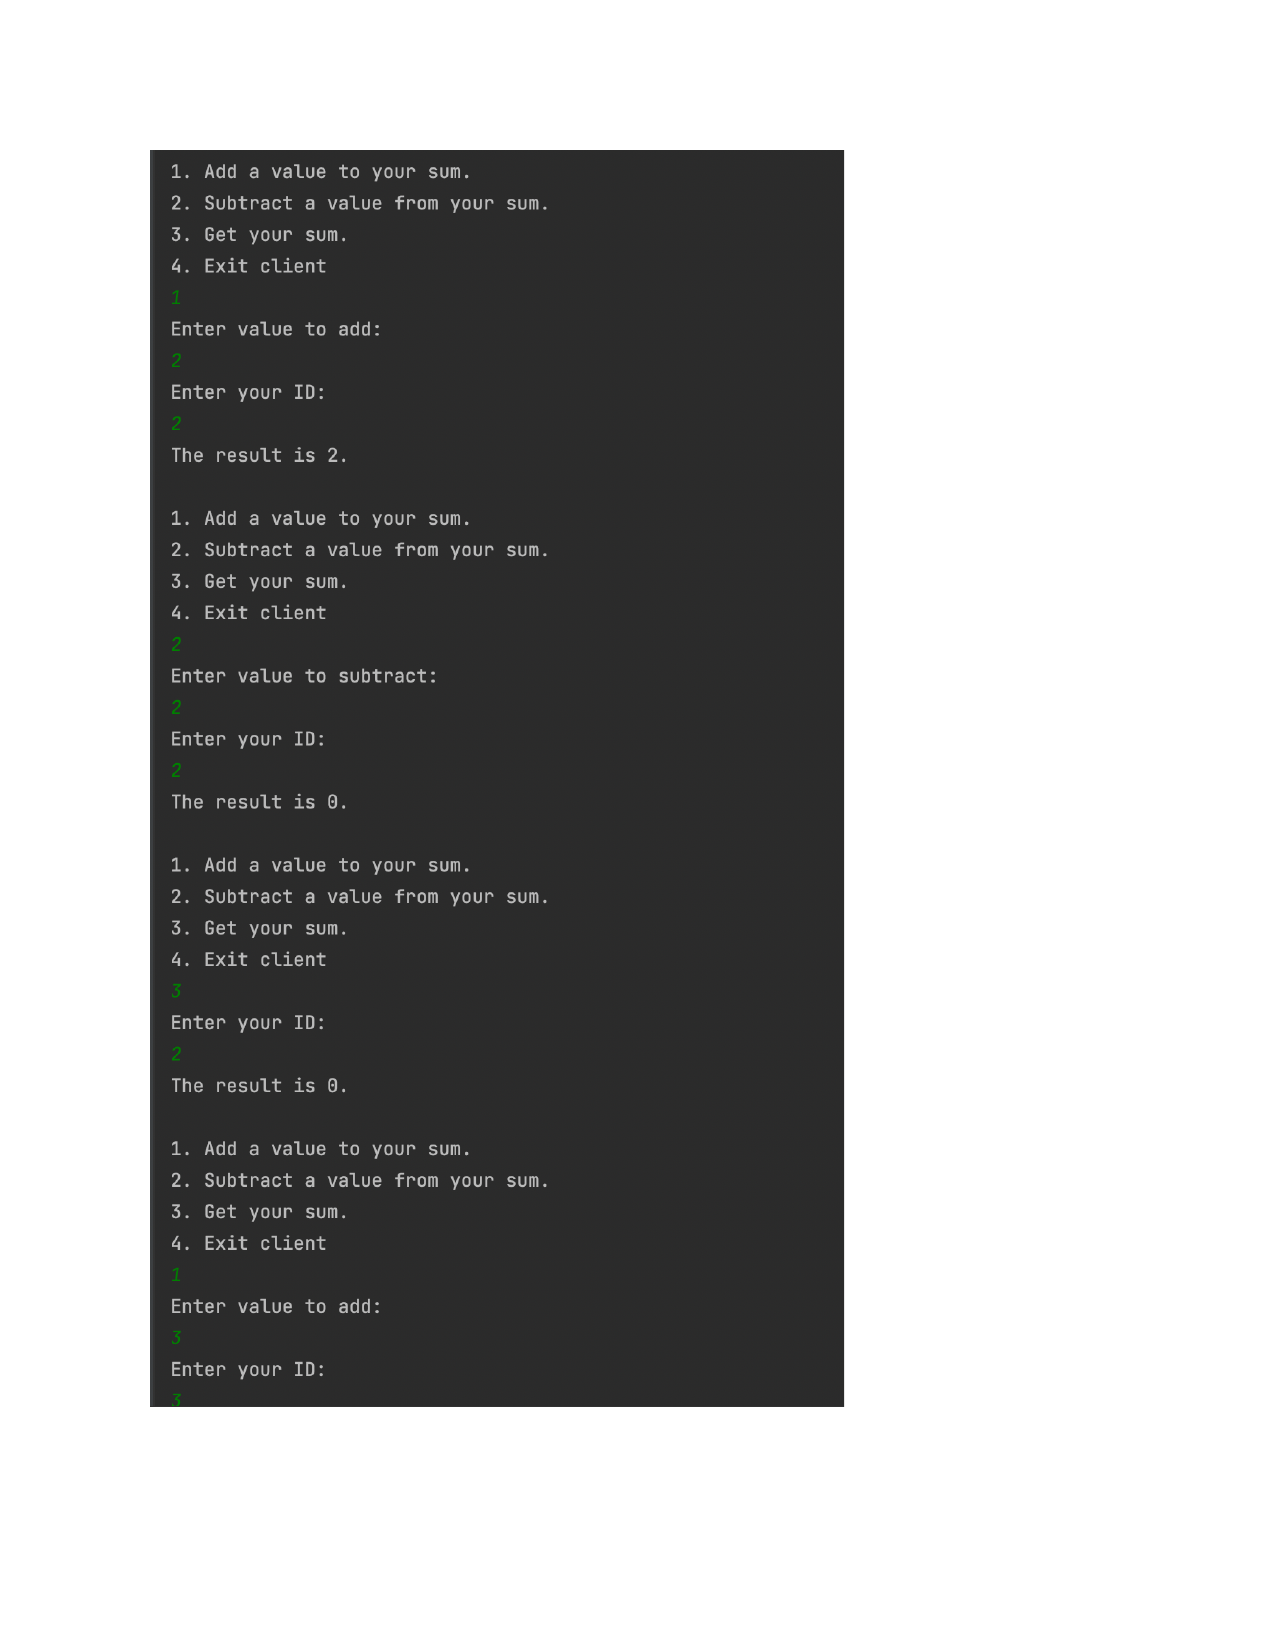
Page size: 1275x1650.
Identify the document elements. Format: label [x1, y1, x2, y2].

picture [150, 150, 845, 1407]
